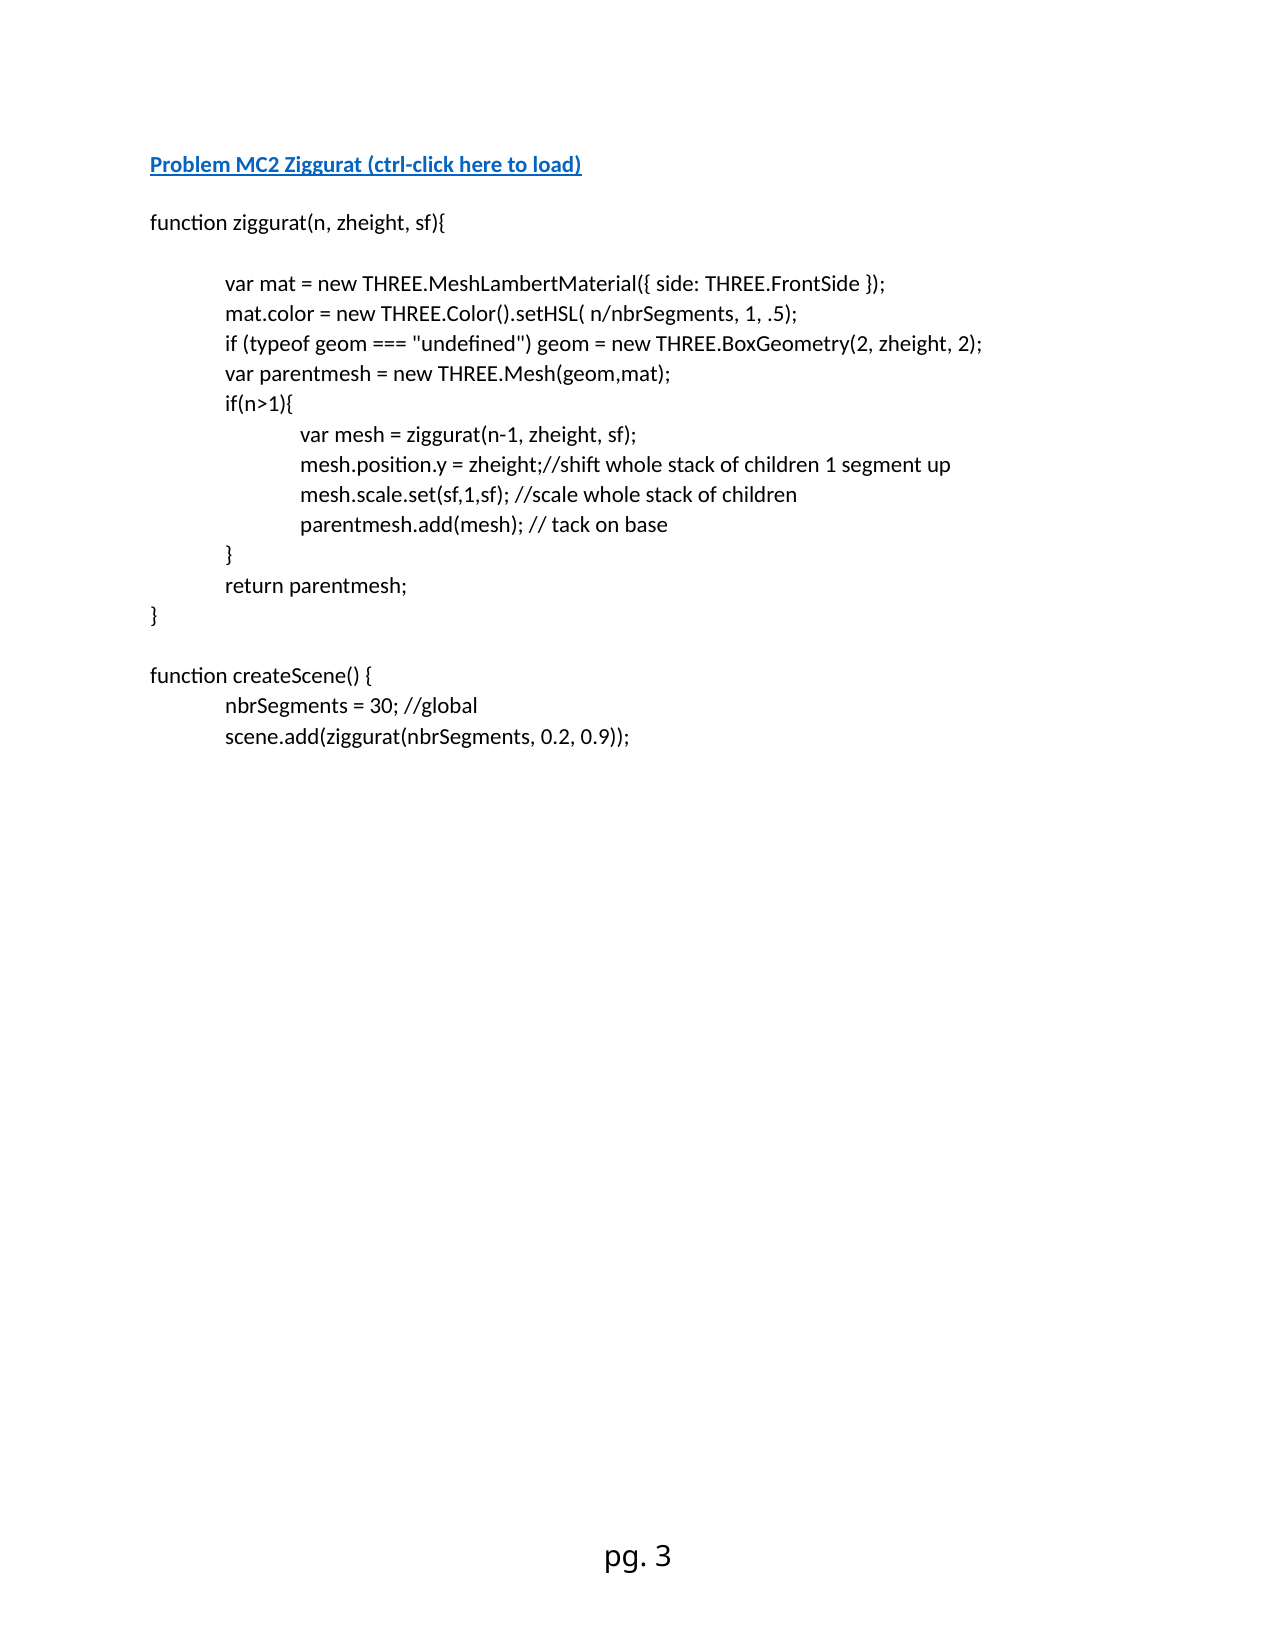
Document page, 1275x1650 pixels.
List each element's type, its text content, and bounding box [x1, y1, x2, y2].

text function ziggurat(n, zheight, sf){ [150, 208, 1125, 236]
text } [150, 541, 1125, 568]
text scene.add(ziggurat(nbrSegments, 0.2, 0.9)); [150, 722, 1125, 750]
text var mesh = ziggurat(n-1, zheight, sf); [150, 420, 1125, 448]
text } [150, 601, 1125, 629]
text return parentmesh; [150, 571, 1125, 599]
text mesh.scale.set(sf,1,sf); //scale whole stack of children [150, 480, 1125, 508]
text if (typeof geom === "undefined") geom = new THREE.BoxGeometry(2, zheight, 2); [150, 329, 1125, 357]
text var parentmesh = new THREE.Mesh(geom,mat); [150, 359, 1125, 387]
text if(n>1){ [150, 389, 1125, 417]
text Problem MC2 Ziggurat (ctrl-click here to load) [150, 150, 1125, 178]
text parentmesh.add(mesh); // tack on base [150, 510, 1125, 538]
text function createScene() { [150, 661, 1125, 689]
text var mat = new THREE.MeshLambertMaterial({ side: THREE.FrontSide }); [150, 269, 1125, 297]
text mat.color = new THREE.Color().setHSL( n/nbrSegments, 1, .5); [150, 299, 1125, 327]
text nbrSegments = 30; //global [150, 692, 1125, 719]
text mesh.position.y = zheight;//shift whole stack of children 1 segment up [150, 450, 1125, 478]
